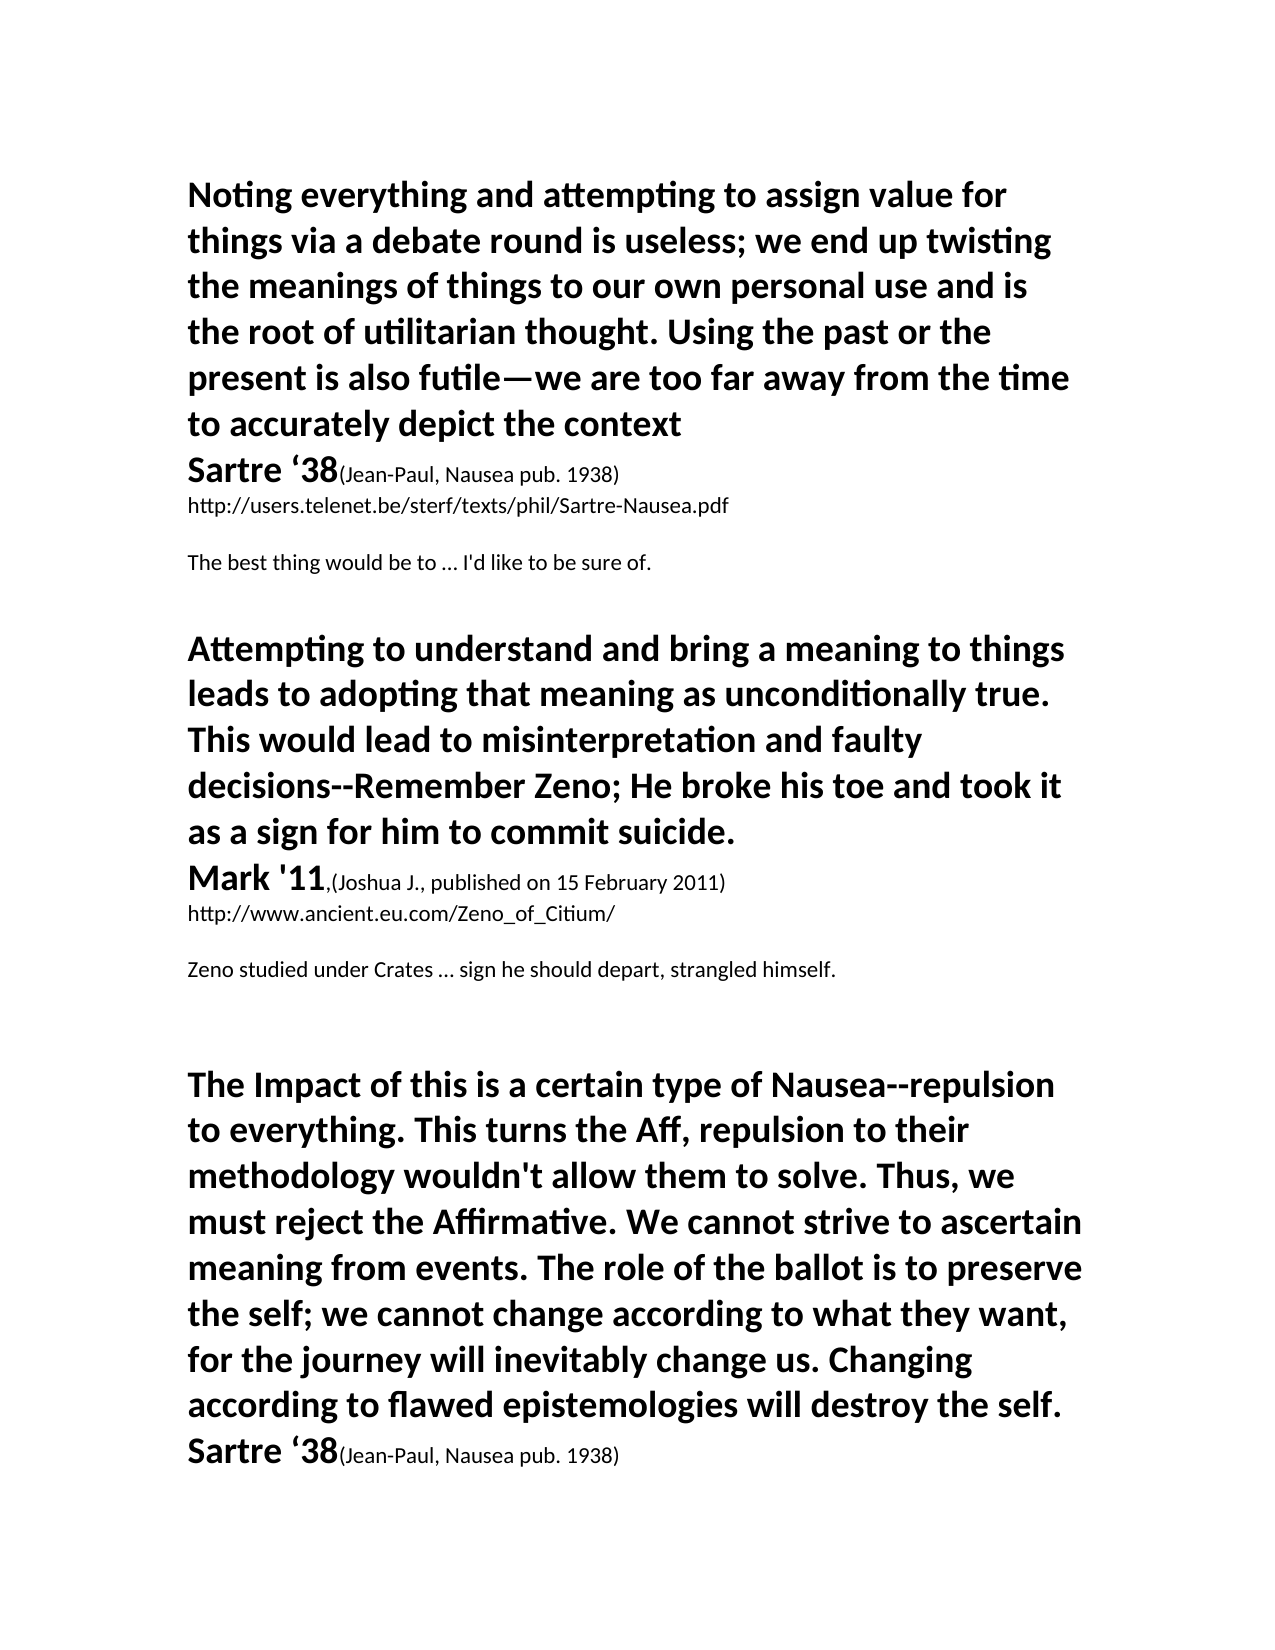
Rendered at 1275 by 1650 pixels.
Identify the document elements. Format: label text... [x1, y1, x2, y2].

text Zeno studied under Crates … sign he should depart, strangled himself. [187, 956, 1087, 984]
subtitle The Impact of this is a certain type of Nausea--repulsion to everything. This turns the Aff, repulsion to their methodology wouldn't allow them to solve. Thus, we must reject the Affirmative. We cannot strive to ascertain meaning from events. The role of the ballot is to preserve the self; we cannot change according to what they want, for the journey will inevitably change us. Changing according to flawed epistemologies will destroy the self. [187, 1061, 1087, 1427]
subtitle Noting everything and attempting to assign value for things via a debate round is useless; we end up twisting the meanings of things to our own personal use and is the root of utilitarian thought. Using the past or the present is also futile—we are too far away from the time to accurately depict the context [187, 171, 1087, 446]
text Sartre ‘38(Jean-Paul, Nausea pub. 1938) [187, 446, 1087, 492]
text The best thing would be to … I'd like to be sure of. [187, 548, 1087, 576]
text Sartre ‘38(Jean-Paul, Nausea pub. 1938) [187, 1427, 1087, 1473]
text Mark '11,(Joshua J., published on 15 February 2011) [187, 854, 1087, 899]
text http://users.telenet.be/sterf/texts/phil/Sartre-Nausea.pdf [187, 492, 1087, 520]
subtitle Attempting to understand and bring a meaning to things leads to adopting that meaning as unconditionally true. This would lead to misinterpretation and faulty decisions--Remember Zeno; He broke his toe and took it as a sign for him to commit suicide. [187, 624, 1087, 854]
text http://www.ancient.eu.com/Zeno_of_Citium/ [187, 899, 1087, 928]
